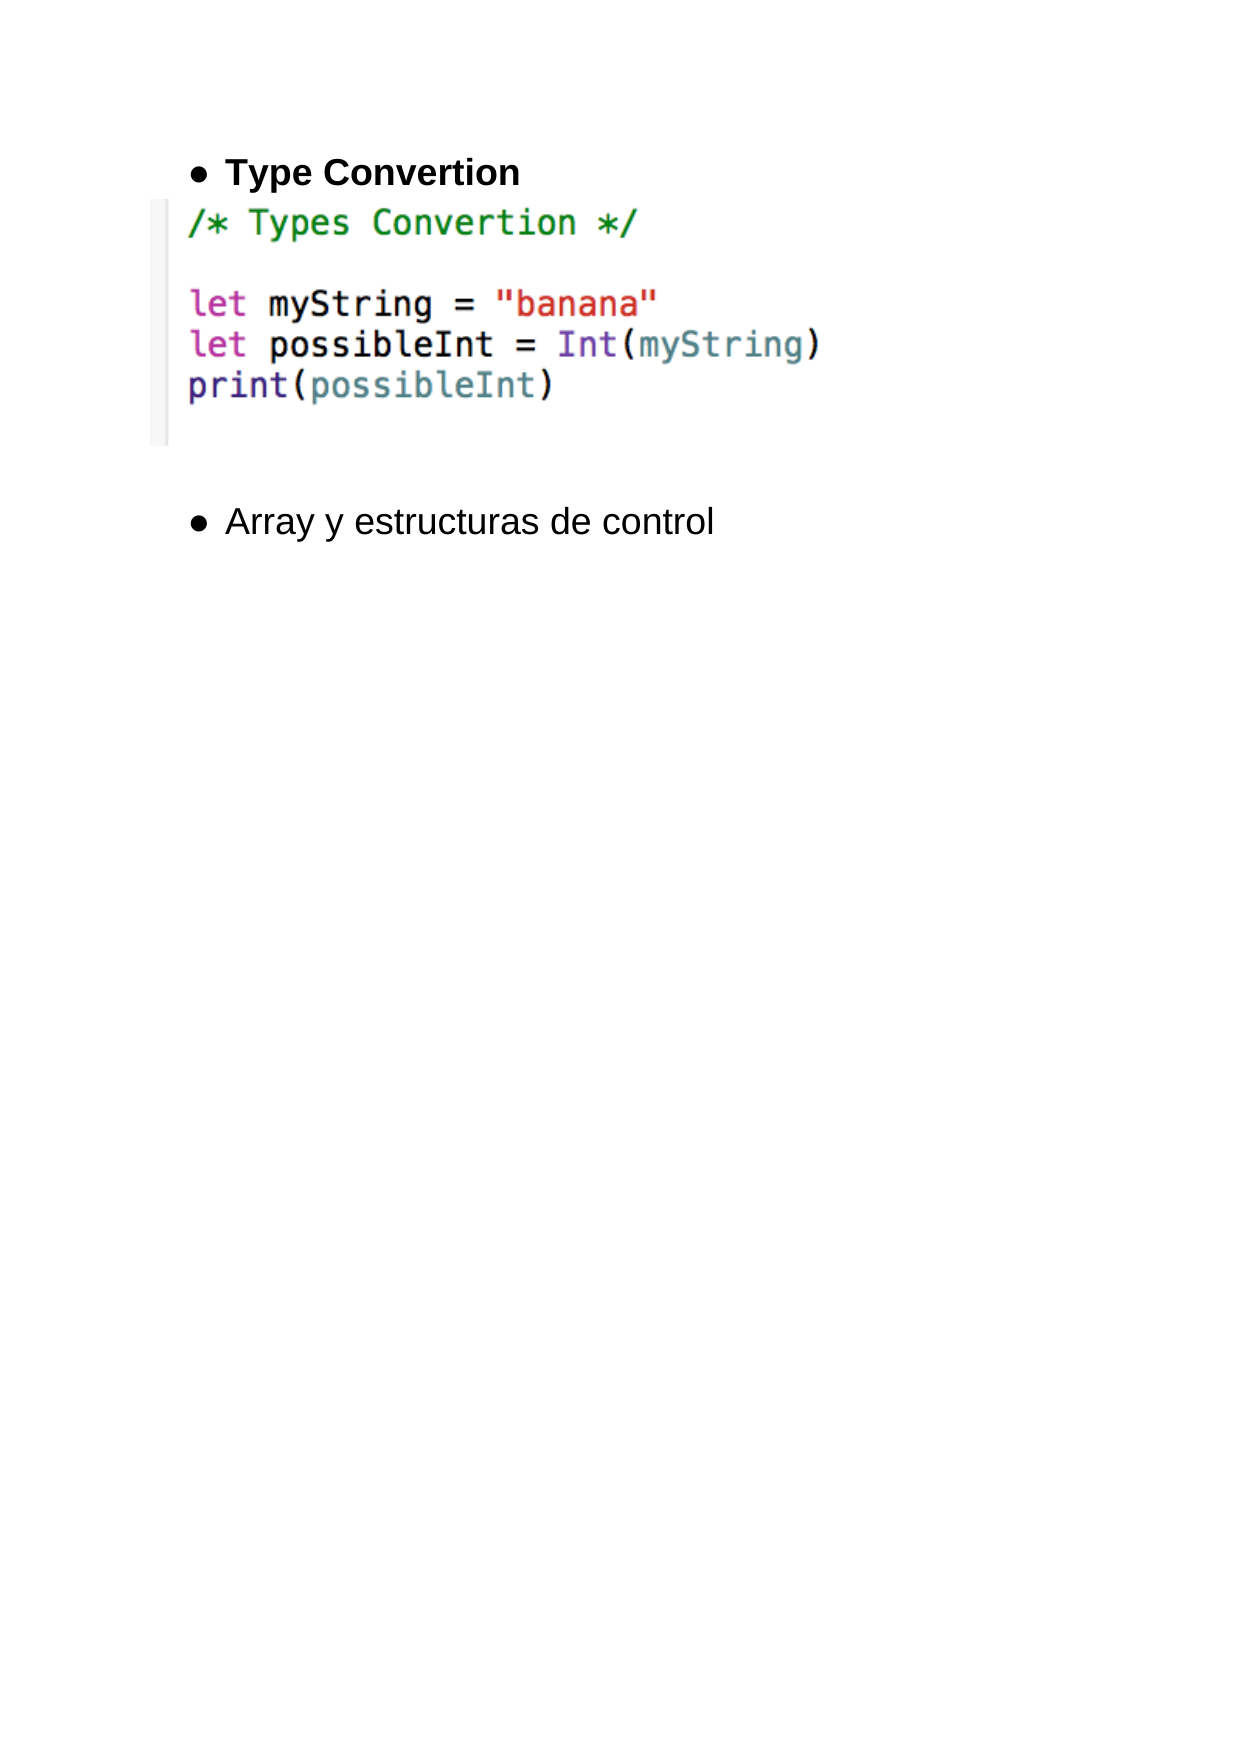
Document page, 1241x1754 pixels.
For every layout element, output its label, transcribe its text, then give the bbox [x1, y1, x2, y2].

list Type Convertion [187, 150, 1090, 193]
picture [150, 199, 1091, 446]
list Array y estructuras de control [187, 499, 1090, 542]
